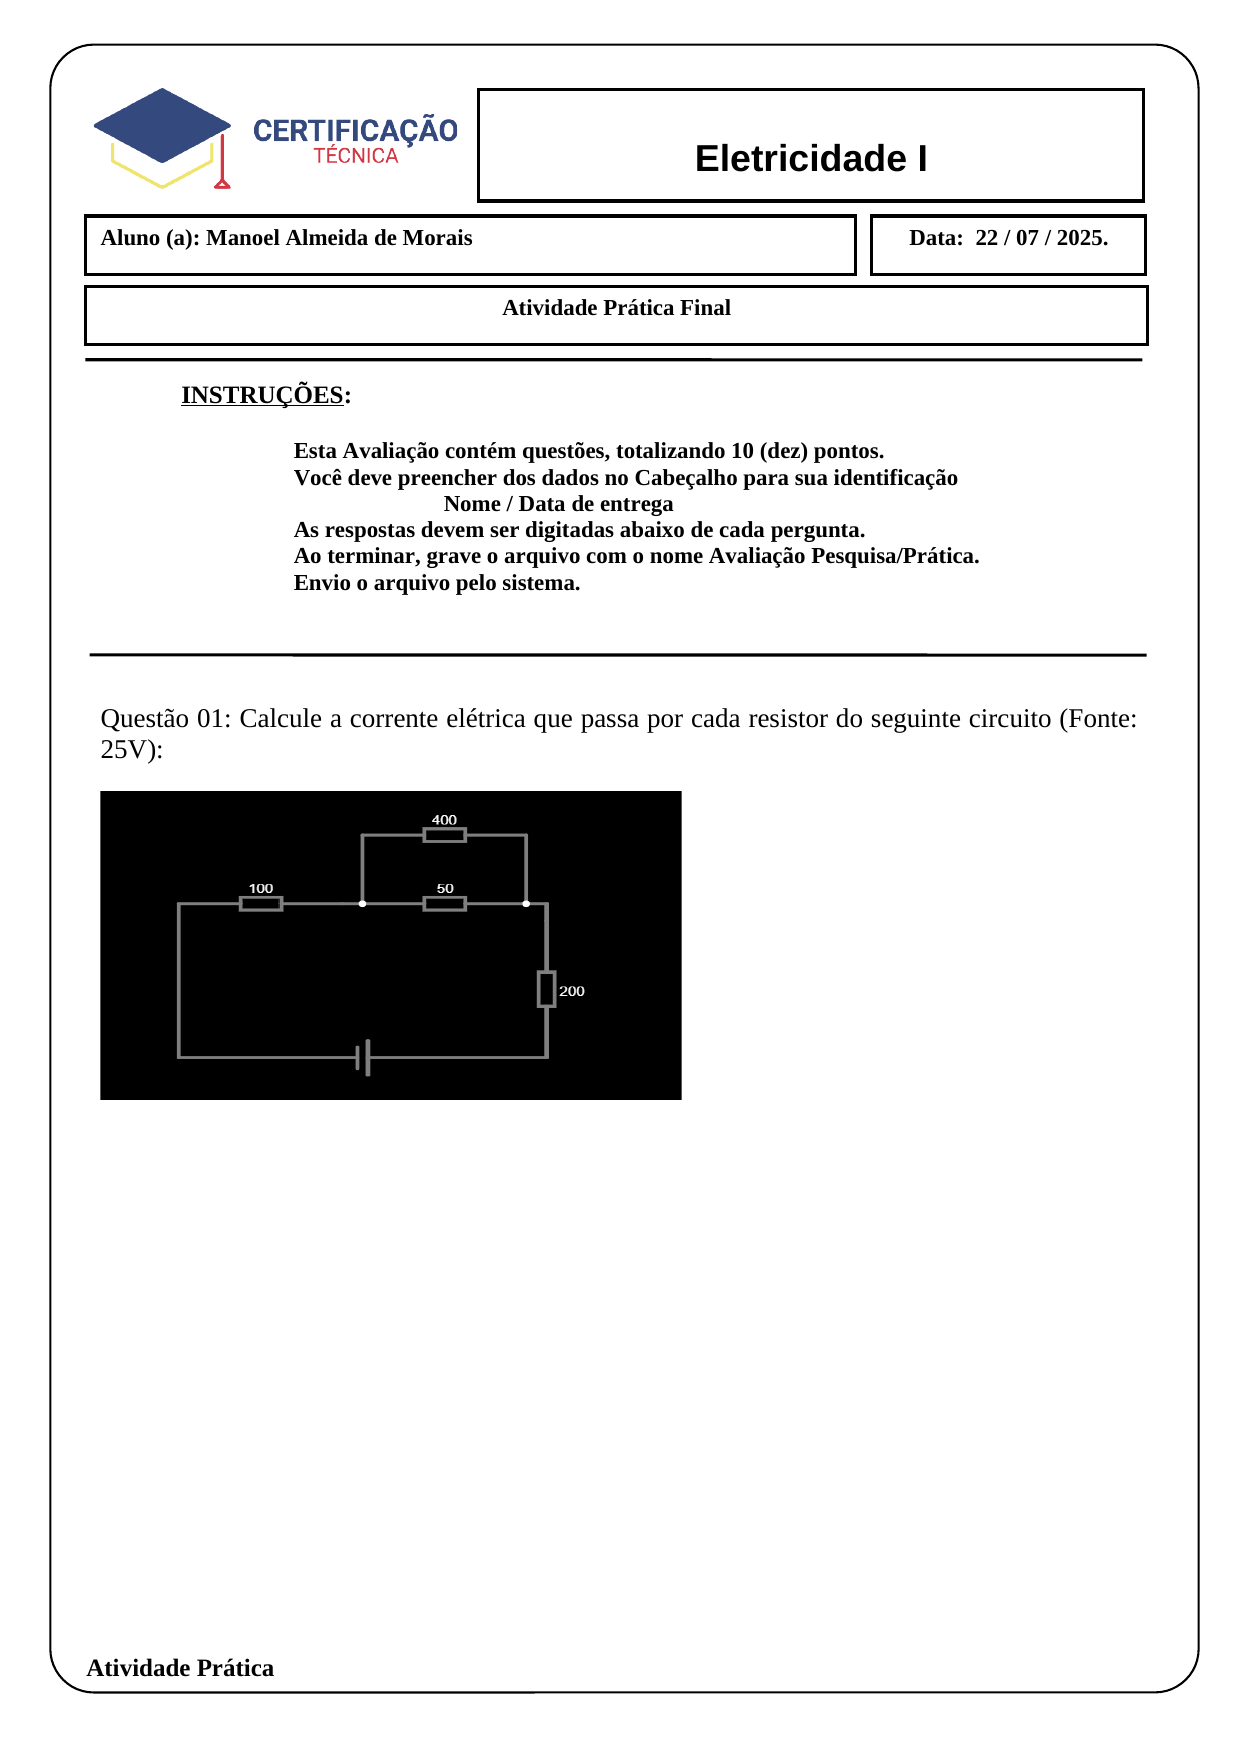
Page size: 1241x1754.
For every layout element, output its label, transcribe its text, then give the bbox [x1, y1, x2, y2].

text Questão 01: Calcule a corrente elétrica que passa por cada resistor do seguinte circuito (Fonte: 25V): [100, 702, 1140, 765]
picture [93, 87, 458, 189]
picture [100, 791, 682, 1100]
